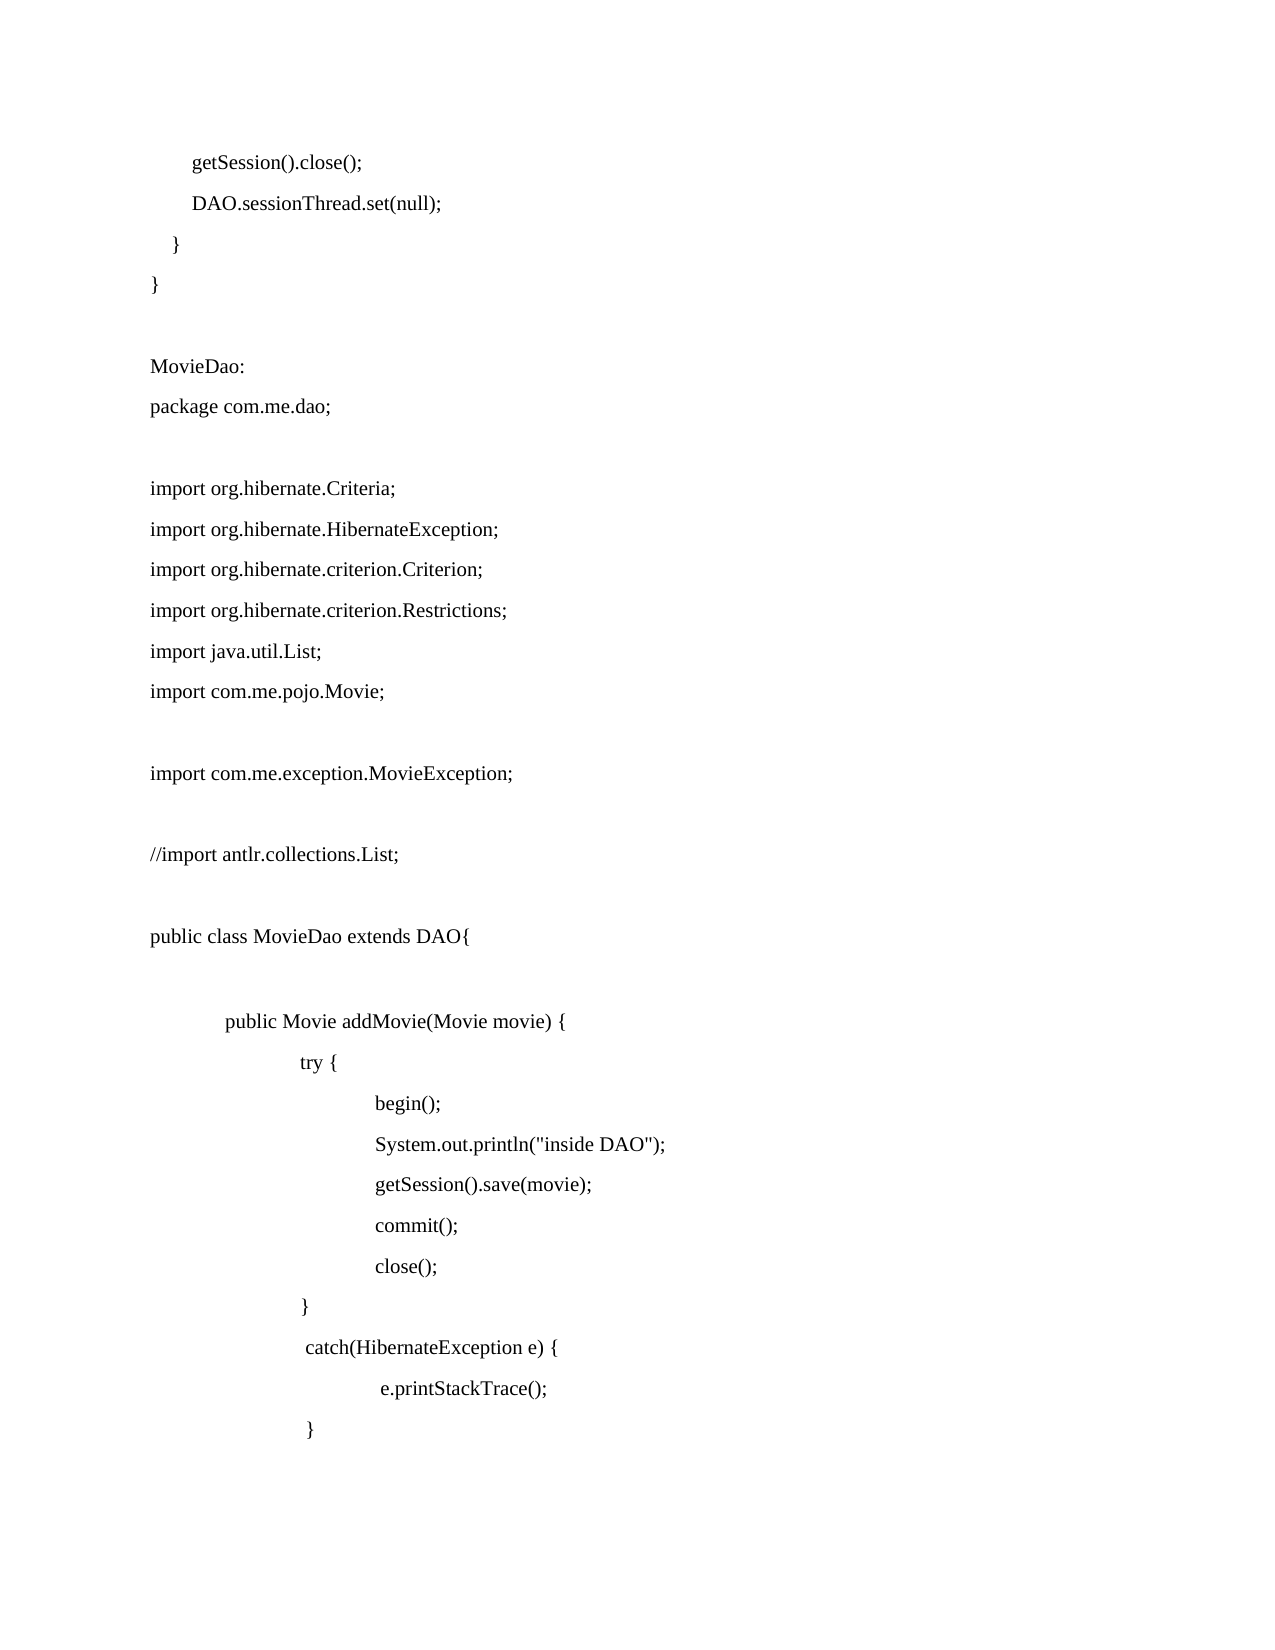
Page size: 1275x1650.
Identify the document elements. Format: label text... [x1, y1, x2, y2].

text import com.me.pojo.Movie; [150, 679, 1125, 703]
text import org.hibernate.criterion.Criterion; [150, 557, 1125, 581]
text import java.util.List; [150, 639, 1125, 663]
text public Movie addMovie(Movie movie) { [150, 1009, 1125, 1033]
text import org.hibernate.Criteria; [150, 476, 1125, 500]
text //import antlr.collections.List; [150, 842, 1125, 866]
text } [150, 1417, 1125, 1441]
text } [150, 231, 1125, 256]
text DAO.sessionThread.set(null); [150, 191, 1125, 215]
text try { [150, 1050, 1125, 1074]
text System.out.println("inside DAO"); [150, 1131, 1125, 1156]
text package com.me.dao; [150, 394, 1125, 418]
text import org.hibernate.criterion.Restrictions; [150, 598, 1125, 622]
text close(); [150, 1254, 1125, 1278]
text public class MovieDao extends DAO{ [150, 924, 1125, 948]
text } [150, 272, 1125, 296]
text catch(HibernateException e) { [150, 1335, 1125, 1359]
text e.printStackTrace(); [150, 1376, 1125, 1400]
text getSession().close(); [150, 150, 1125, 174]
text MovieDao: [150, 354, 1125, 378]
text import org.hibernate.HibernateException; [150, 517, 1125, 541]
text } [150, 1294, 1125, 1318]
text commit(); [150, 1213, 1125, 1237]
text import com.me.exception.MovieException; [150, 761, 1125, 785]
text begin(); [150, 1091, 1125, 1115]
text getSession().save(movie); [150, 1172, 1125, 1196]
